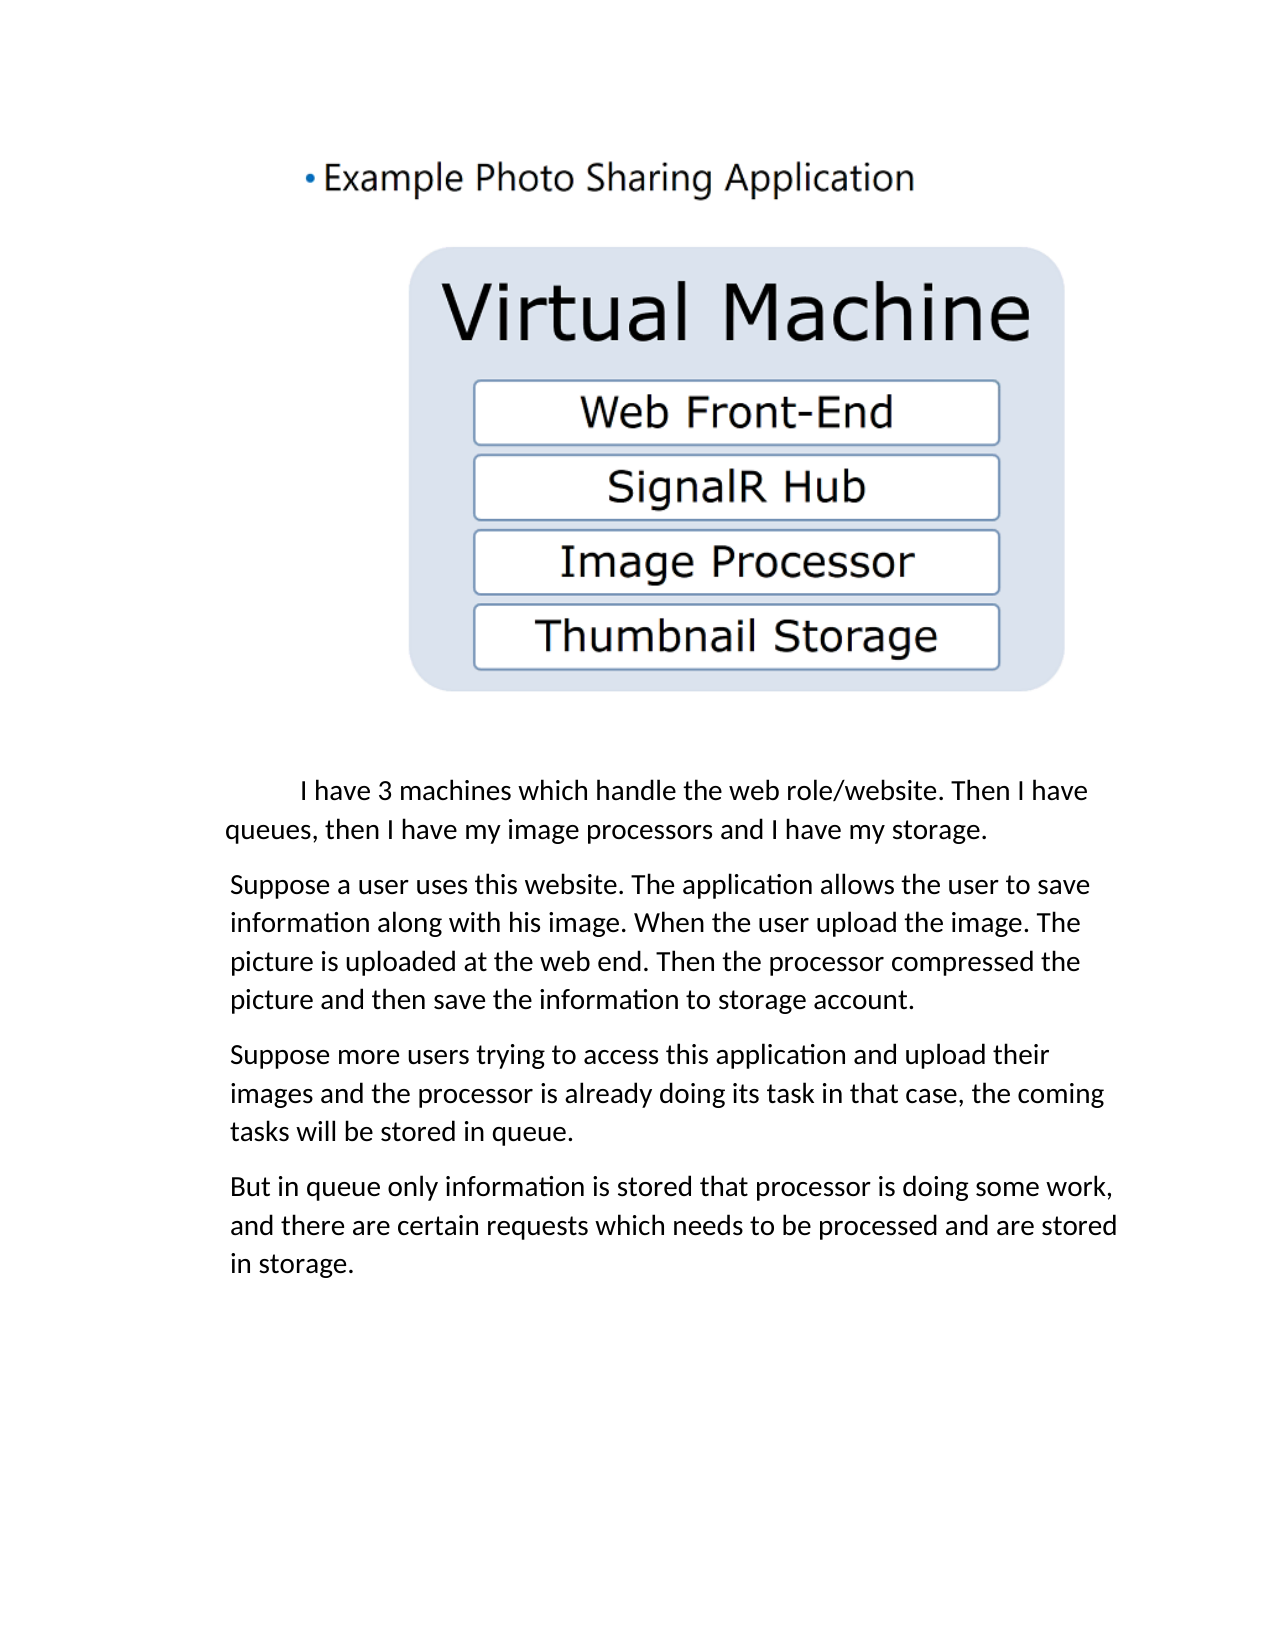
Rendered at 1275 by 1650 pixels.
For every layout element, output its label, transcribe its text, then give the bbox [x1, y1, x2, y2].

text But in queue only information is stored that processor is doing some work, and there are certain requests which needs to be processed and are stored in storage. [230, 1168, 1125, 1281]
text Suppose more users trying to access this application and upload their images and the processor is already doing its task in that case, the coming tasks will be stored in queue. [230, 1036, 1125, 1149]
picture [300, 150, 1071, 699]
text Suppose a user uses this website. The application allows the user to save information along with his image. When the user upload the image. The picture is uploaded at the web end. Then the processor compressed the picture and then save the information to storage account. [230, 866, 1125, 1017]
text I have 3 machines which handle the web role/website. Then I have queues, then I have my image processors and I have my storage. [225, 772, 1125, 846]
